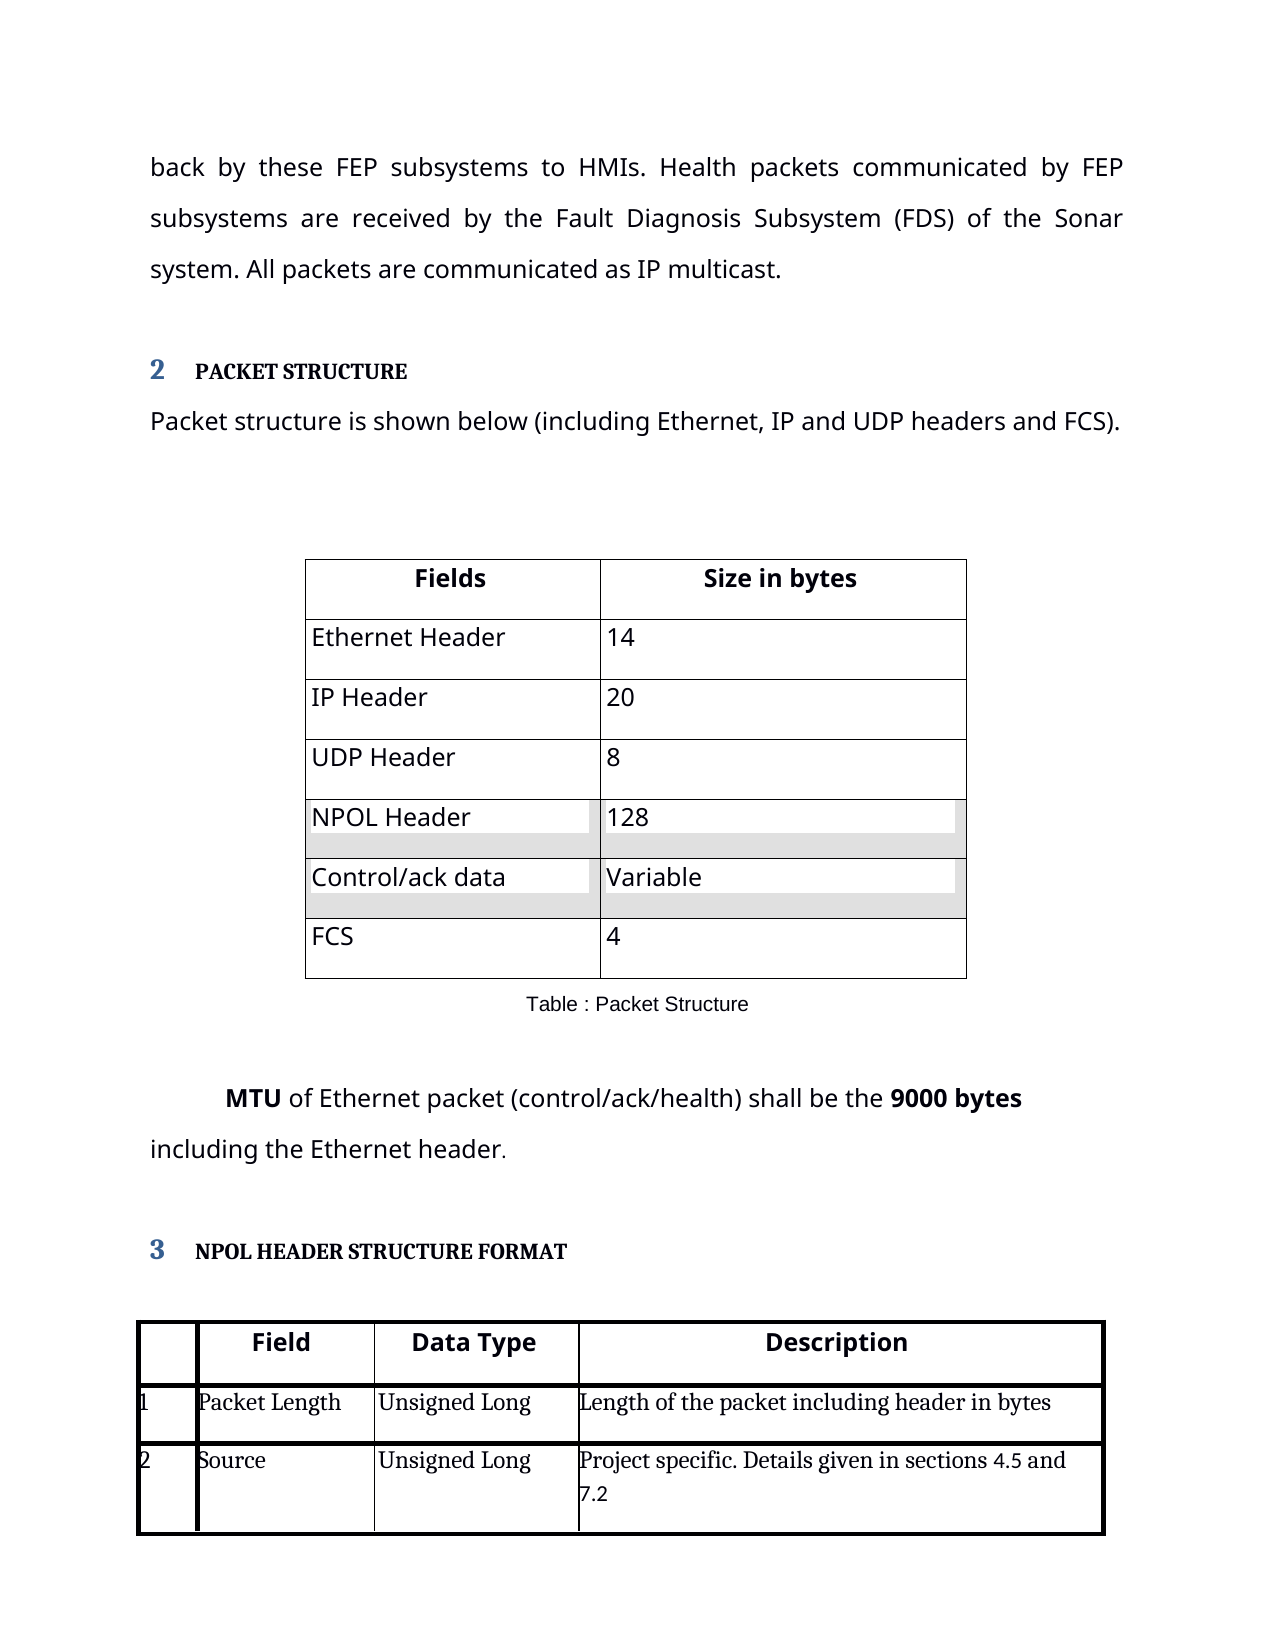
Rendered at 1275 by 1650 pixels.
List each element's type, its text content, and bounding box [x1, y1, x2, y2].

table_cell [580, 1446, 1101, 1531]
text Table : Packet Structure [150, 991, 1125, 1015]
text MTU of Ethernet packet (control/ack/health) shall be the 9000 bytes including the Ethernet header. [150, 1081, 1125, 1166]
table_cell 1 [141, 1388, 195, 1441]
table_header Field [200, 1324, 374, 1383]
table_header Description [580, 1324, 1101, 1383]
table_cell 4 [601, 919, 966, 978]
table_cell Variable [601, 859, 966, 918]
table_cell UDP Header [306, 740, 600, 798]
table_header Data Type [375, 1324, 578, 1383]
table_cell 14 [601, 620, 966, 679]
table_cell Ethernet Header [306, 620, 600, 679]
table_cell Packet Length [200, 1388, 374, 1441]
table_cell FCS [306, 919, 600, 978]
subtitle PACKET STRUCTURE [150, 353, 1125, 387]
table_cell Unsigned Long [375, 1388, 578, 1441]
table_cell Unsigned Long [375, 1446, 578, 1531]
table_header Size in bytes [601, 560, 966, 619]
table_cell 20 [601, 680, 966, 739]
table_cell NPOL Header [306, 800, 600, 858]
table_header Fields [306, 560, 600, 619]
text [150, 150, 1125, 286]
table_cell Length of the packet including header in bytes [580, 1388, 1101, 1441]
table_header [141, 1324, 195, 1383]
table_cell 2 [141, 1446, 195, 1531]
text Packet structure is shown below (including Ethernet, IP and UDP headers and FCS). [150, 403, 1125, 437]
table_cell IP Header [306, 680, 600, 739]
table_cell 128 [601, 800, 966, 858]
subtitle NPOL HEADER STRUCTURE FORMAT [150, 1233, 1125, 1266]
table_cell Source [200, 1446, 374, 1531]
table_cell 8 [601, 740, 966, 798]
table_cell Control/ack data [306, 859, 600, 918]
